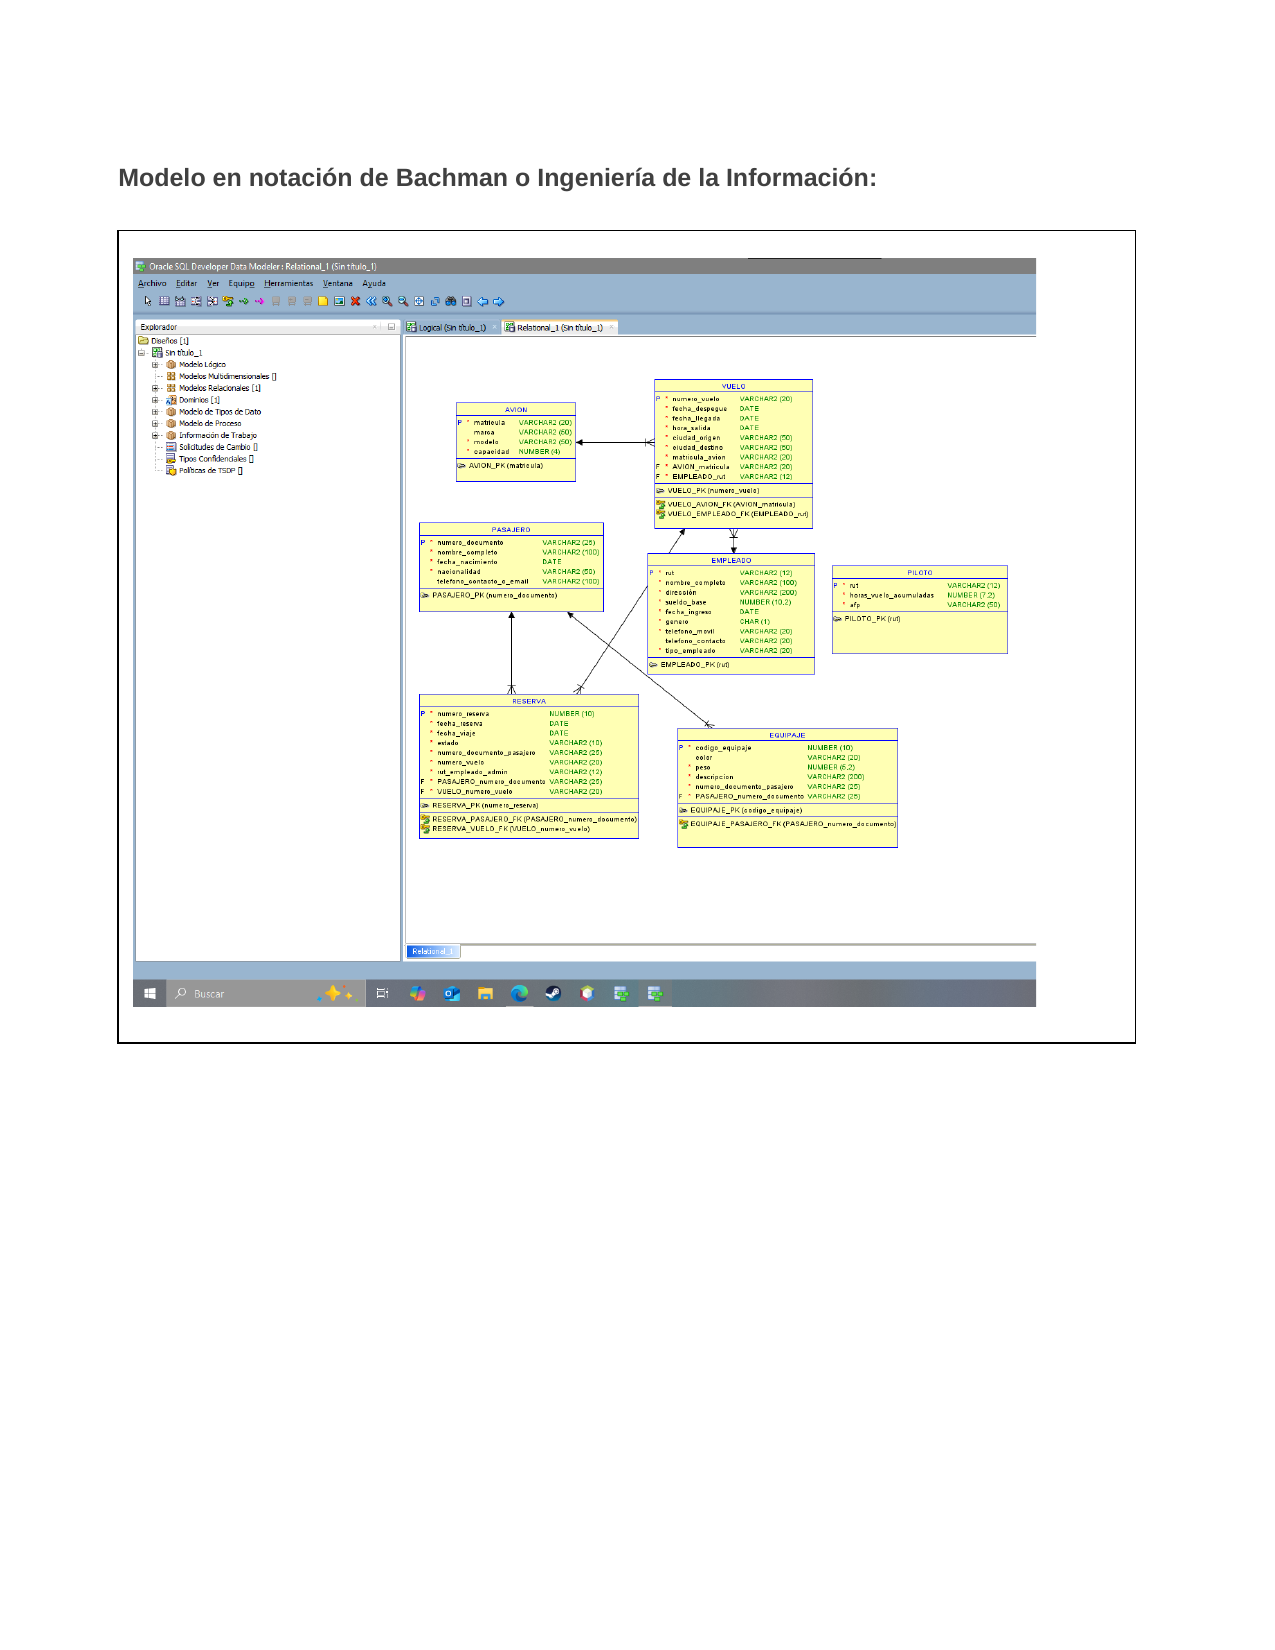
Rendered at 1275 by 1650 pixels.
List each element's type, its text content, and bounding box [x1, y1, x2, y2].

picture [133, 259, 1037, 1007]
text Modelo en notación de Bachman o Ingeniería de la Información: [118, 162, 1152, 191]
